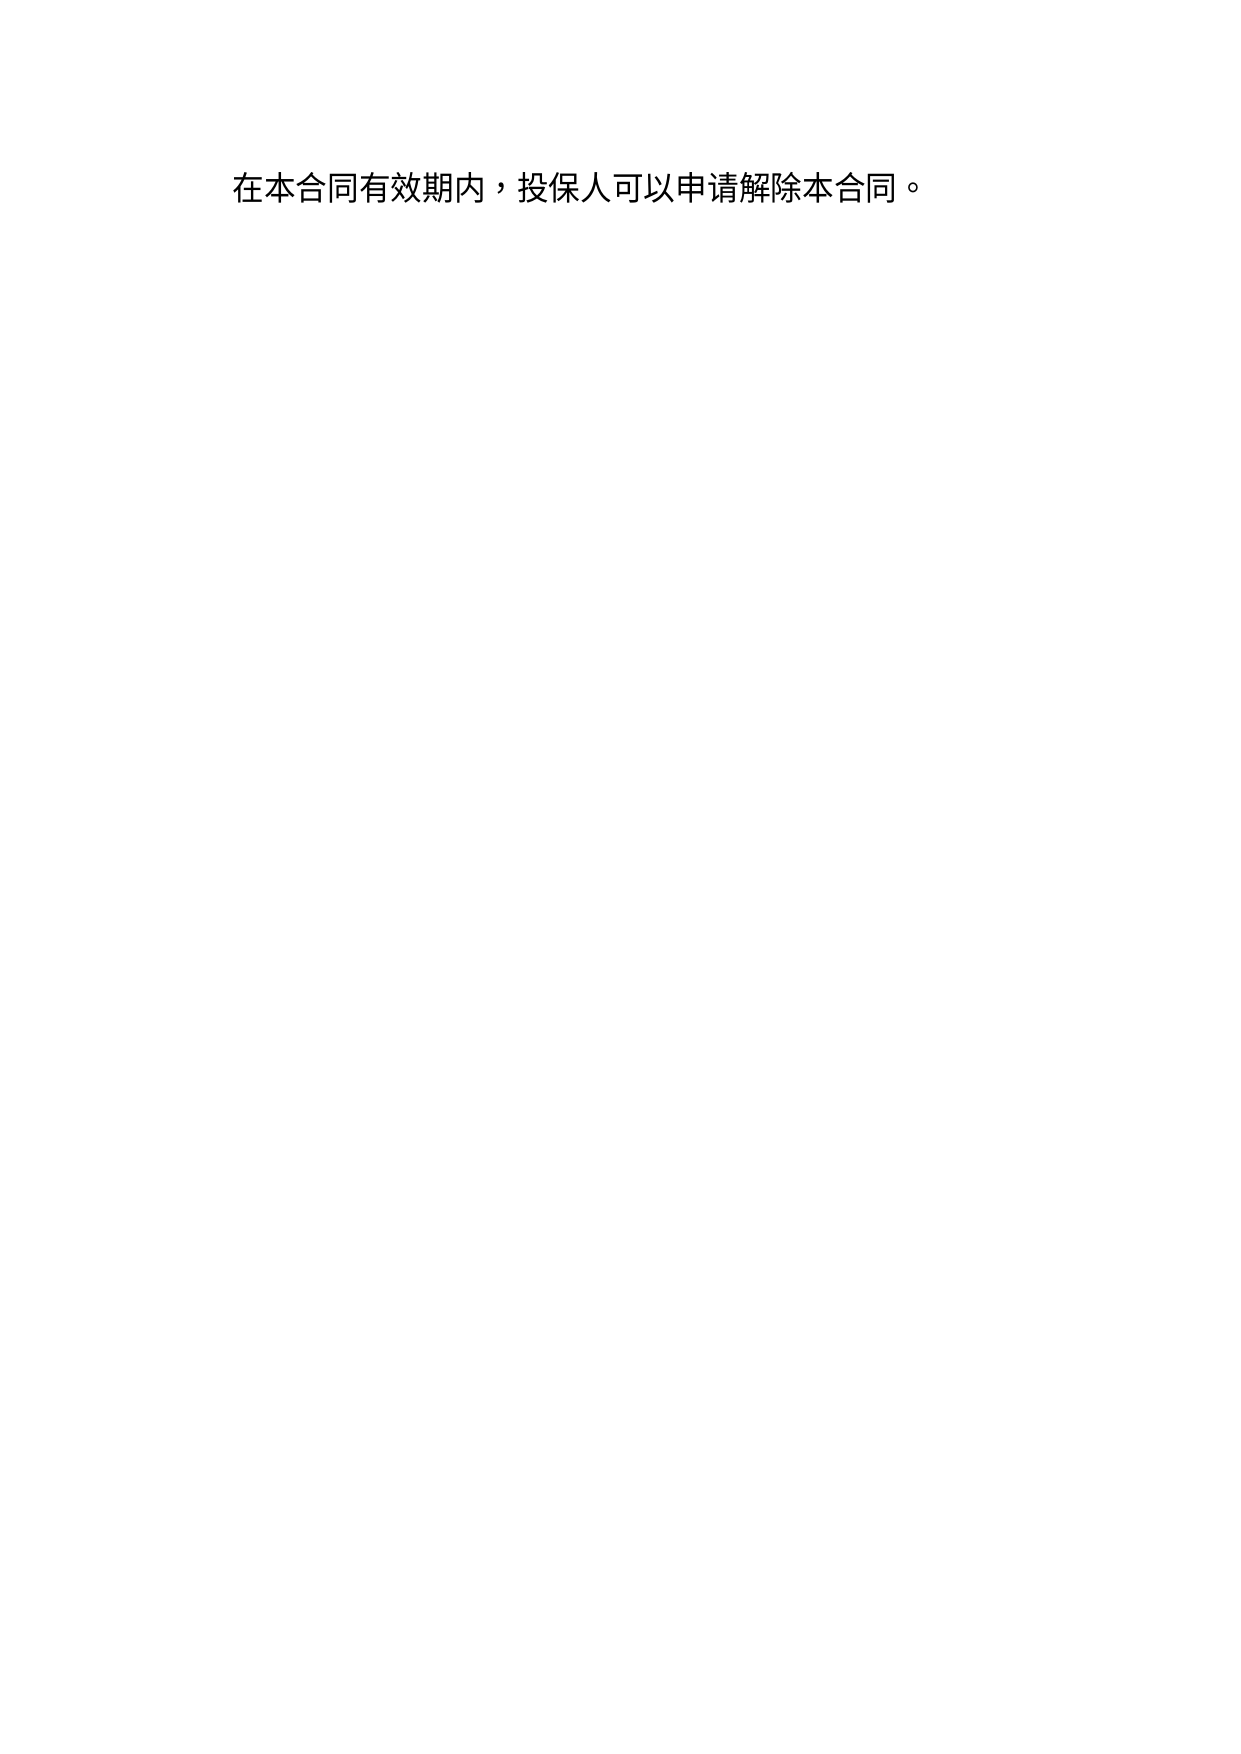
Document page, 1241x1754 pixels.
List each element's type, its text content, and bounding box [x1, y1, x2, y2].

text 在本合同有效期内，投保人可以申请解除本合同。 [232, 164, 1098, 210]
